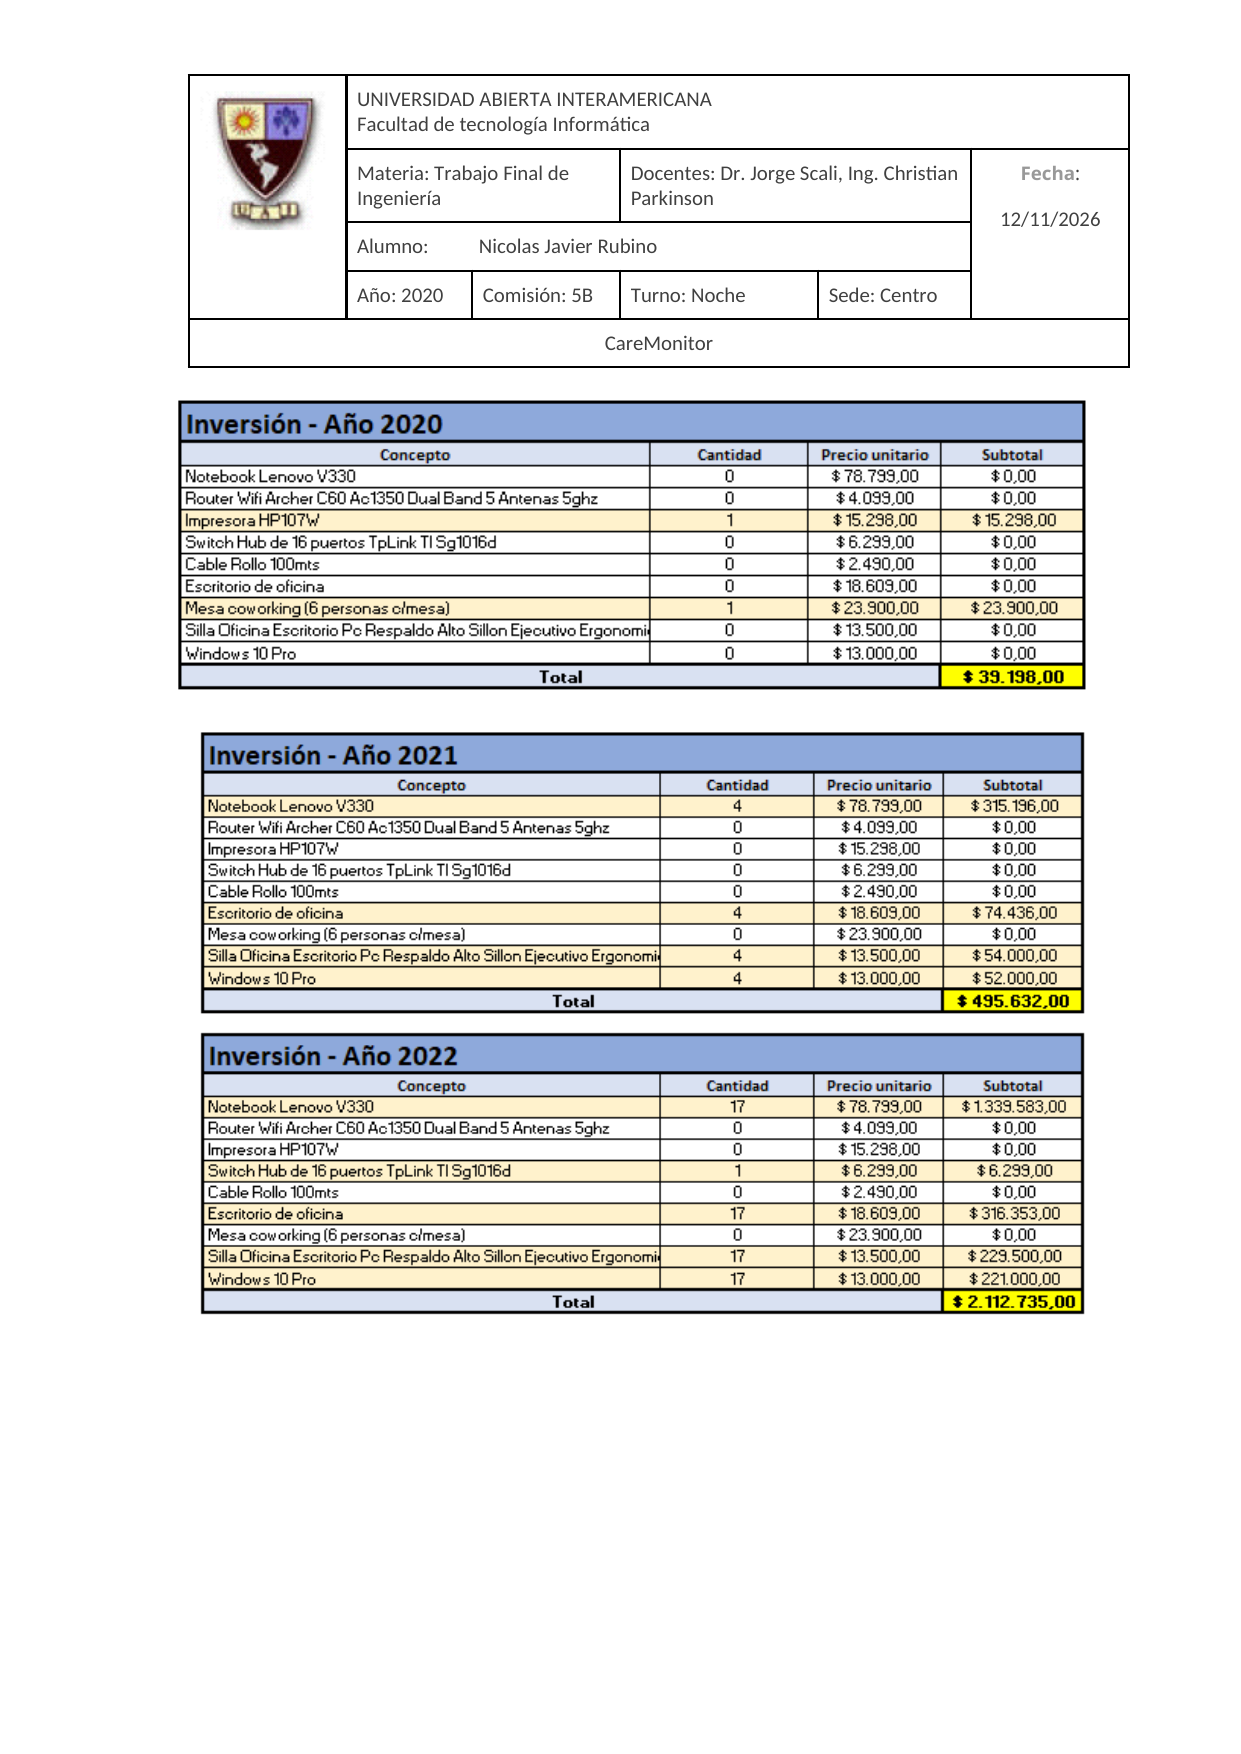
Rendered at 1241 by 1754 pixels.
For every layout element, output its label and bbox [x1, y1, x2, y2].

picture [177, 393, 1092, 699]
picture [198, 86, 332, 237]
picture [177, 723, 1098, 1334]
